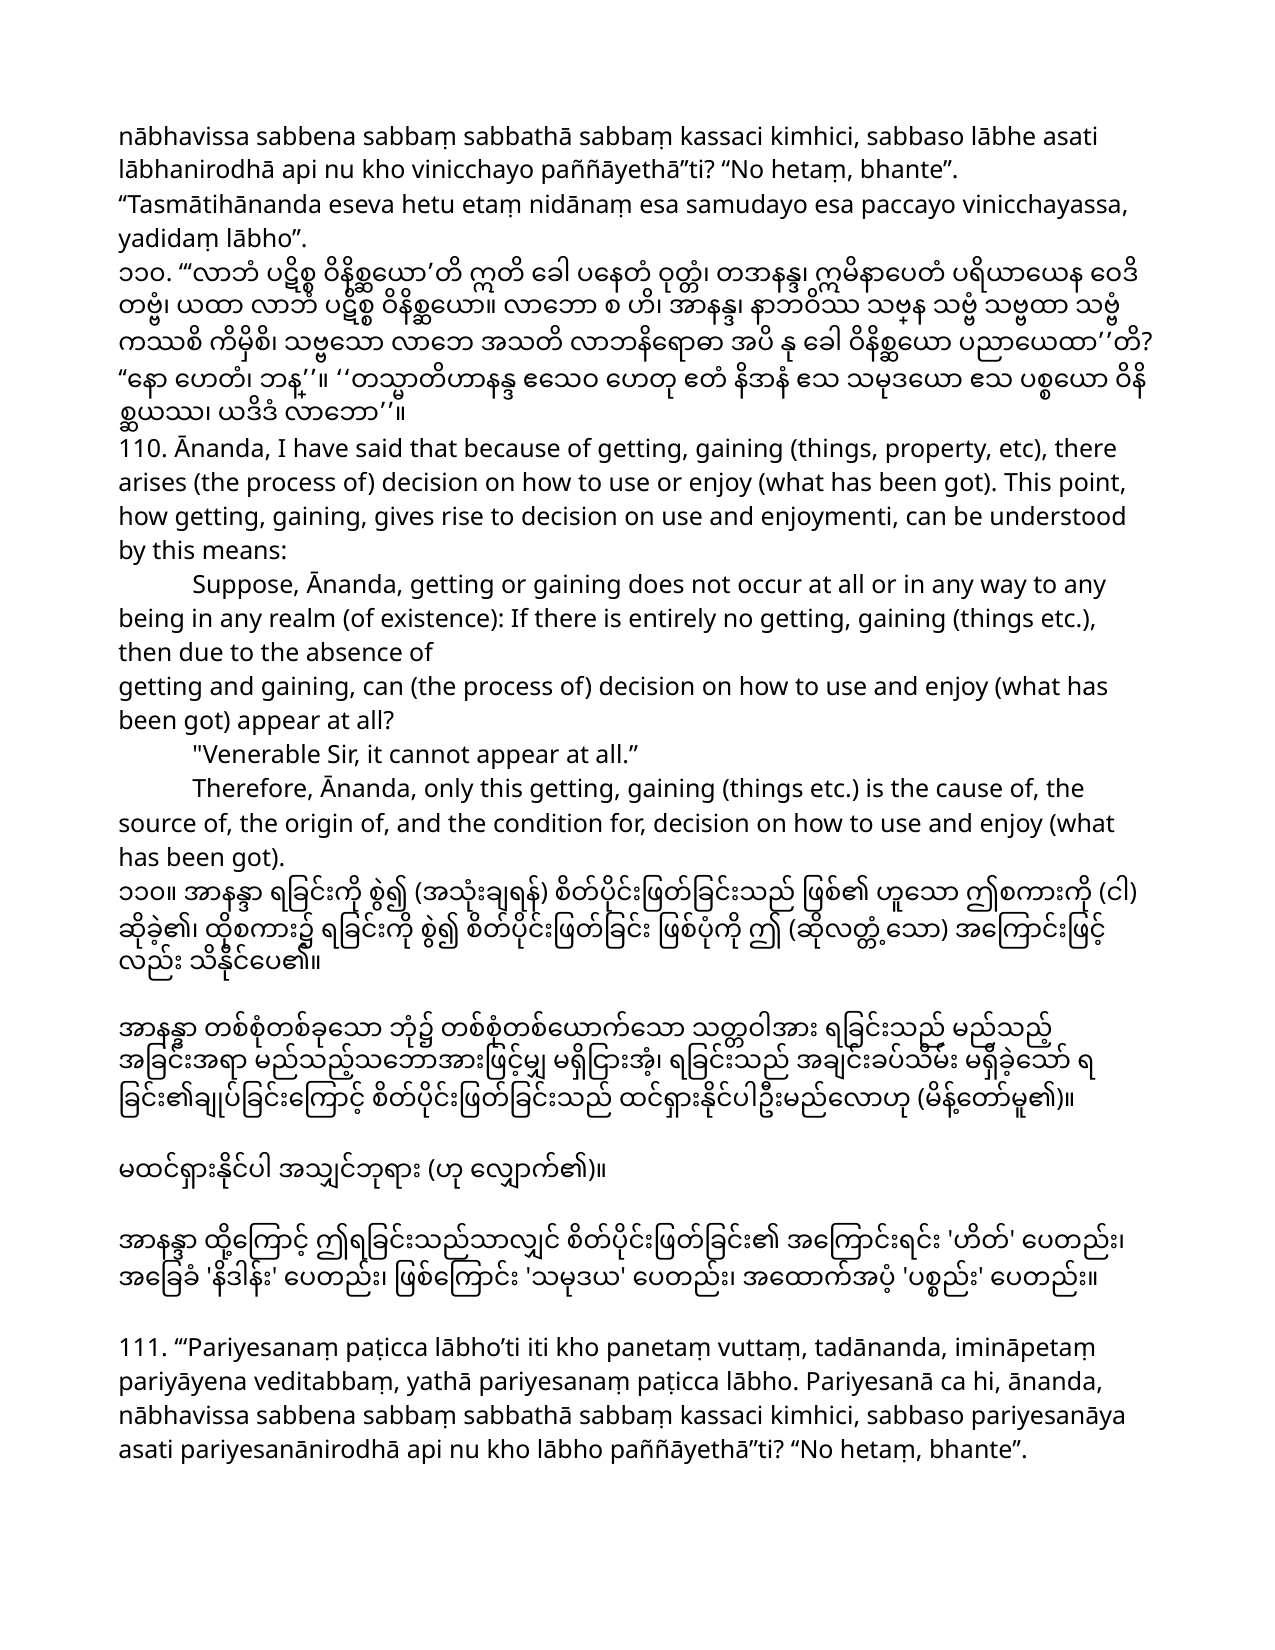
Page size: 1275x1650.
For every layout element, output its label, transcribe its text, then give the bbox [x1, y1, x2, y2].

text Therefore, Ānanda, only this getting, gaining (things etc.) is the cause of, the source of, the origin of, and the condition for, decision on how to use and enjoy (what has been got). [118, 771, 1157, 873]
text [118, 1329, 1157, 1466]
text အာနန္ဒာ တစ်စုံတစ်ခုသော ဘုံ၌ တစ်စုံတစ်ယောက်သော သတ္တဝါအား ရခြင်းသည် မည်သည့်အခြင်းအရာ မည်သည့်သဘောအားဖြင့်မျှ မရှိငြားအံ့၊ ရခြင်းသည် အချင်းခပ်သိမ်း မရှိခဲ့သော် ရခြင်း၏ချုပ်ခြင်းကြောင့် စိတ်ပိုင်းဖြတ်ခြင်းသည် ထင်ရှားနိုင်ပါဦးမည်လောဟု (မိန့်တော်မူ၏)။ [118, 1014, 1157, 1116]
text ၁၁၀. ‘‘‘လာဘံ ပဋိစ္စ ဝိနိစ္ဆယော’တိ ဣတိ ခေါ ပနေတံ ဝုတ္တံ၊ တဒာနန္ဒ၊ ဣမိနာပေတံ ပရိယာယေန ဝေဒိတဗ္ဗံ၊ ယထာ လာဘံ ပဋိစ္စ ဝိနိစ္ဆယော။ လာဘော စ ဟိ၊ အာနန္ဒ၊ နာဘဝိဿ သဗ္ဗေန သဗ္ဗံ သဗ္ဗထာ သဗ္ဗံ ကဿစိ ကိမှိစိ၊ သဗ္ဗသော လာဘေ အသတိ လာဘနိရောဓာ အပိ နု ခေါ ဝိနိစ္ဆယော ပညာယေထာ’’တိ? ‘‘နော ဟေတံ၊ ဘန္တေ’’။ ‘‘တသ္မာတိဟာနန္ဒ ဧသေဝ ဟေတု ဧတံ နိဒာနံ ဧသ သမုဒယော ဧသ ပစ္စယော ဝိနိစ္ဆယဿ၊ ယဒိဒံ လာဘော’’။ [118, 254, 1157, 431]
text getting and gaining, can (the process of) decision on how to use and enjoy (what has been got) appear at all? [118, 669, 1157, 737]
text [118, 118, 1157, 254]
text ၁၁၀။ အာနန္ဒာ ရခြင်းကို စွဲ၍ (အသုံးချရန်) စိတ်ပိုင်းဖြတ်ခြင်းသည် ဖြစ်၏ ဟူသော ဤစကားကို (ငါ) ဆိုခဲ့၏၊ ထိုစကား၌ ရခြင်းကို စွဲ၍ စိတ်ပိုင်းဖြတ်ခြင်း ဖြစ်ပုံကို ဤ (ဆိုလတ္တံ့သော) အကြောင်းဖြင့်လည်း သိနိုင်ပေ၏။ [118, 873, 1157, 980]
text "Venerable Sir, it cannot appear at all.” [118, 737, 1157, 771]
text မထင်ရှားနိုင်ပါ အသျှင်ဘုရား (ဟု လျှောက်၏)။ [118, 1150, 1157, 1187]
text အာနန္ဒာ ထို့ကြောင့် ဤရခြင်းသည်သာလျှင် စိတ်ပိုင်းဖြတ်ခြင်း၏ အကြောင်းရင်း 'ဟိတ်' ပေတည်း၊ အခြေခံ 'နိဒါန်း' ပေတည်း၊ ဖြစ်ကြောင်း 'သမုဒယ' ပေတည်း၊ အထောက်အပံ့ 'ပစ္စည်း' ပေတည်း။ [118, 1221, 1157, 1295]
text Suppose, Ānanda, getting or gaining does not occur at all or in any way to any being in any realm (of existence): If there is entirely no getting, gaining (things etc.), then due to the absence of [118, 567, 1157, 669]
text 110. Ānanda, I have said that because of getting, gaining (things, property, etc), there arises (the process of) decision on how to use or enjoy (what has been got). This point, how getting, gaining, gives rise to decision on use and enjoymenti, can be understood by this means: [118, 431, 1157, 567]
